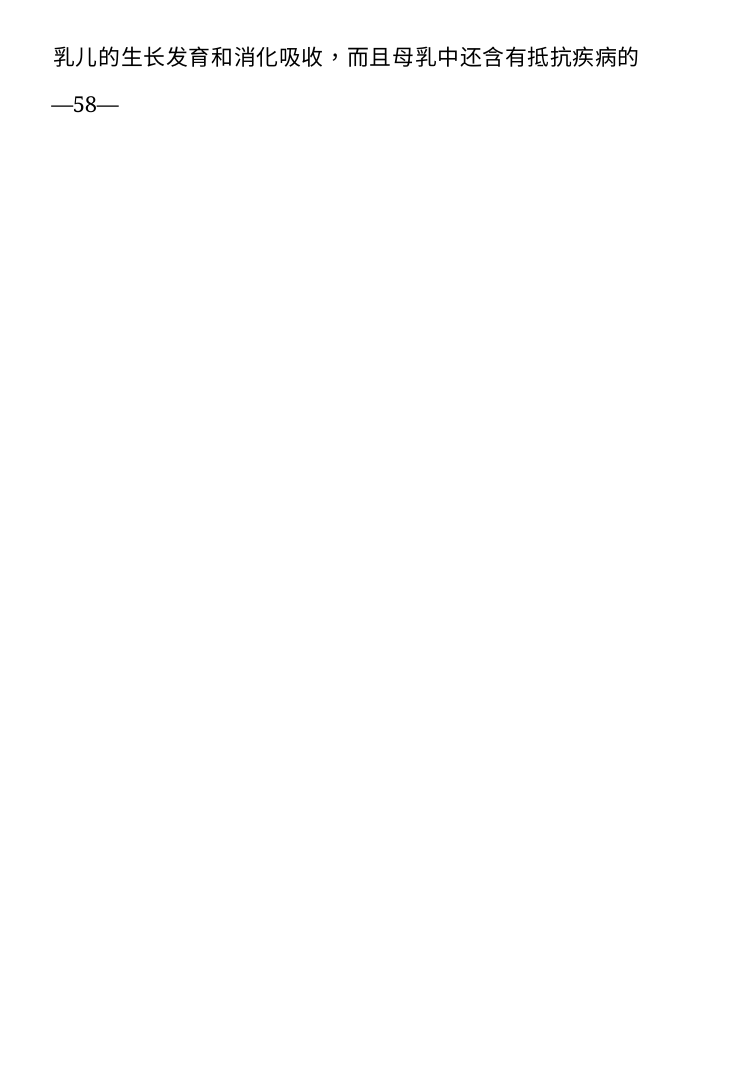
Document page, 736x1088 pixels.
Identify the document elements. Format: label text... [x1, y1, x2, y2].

text —58— [75, 97, 93, 111]
text —58— [51, 97, 80, 111]
text —58— [92, 97, 642, 111]
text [53, 42, 642, 71]
